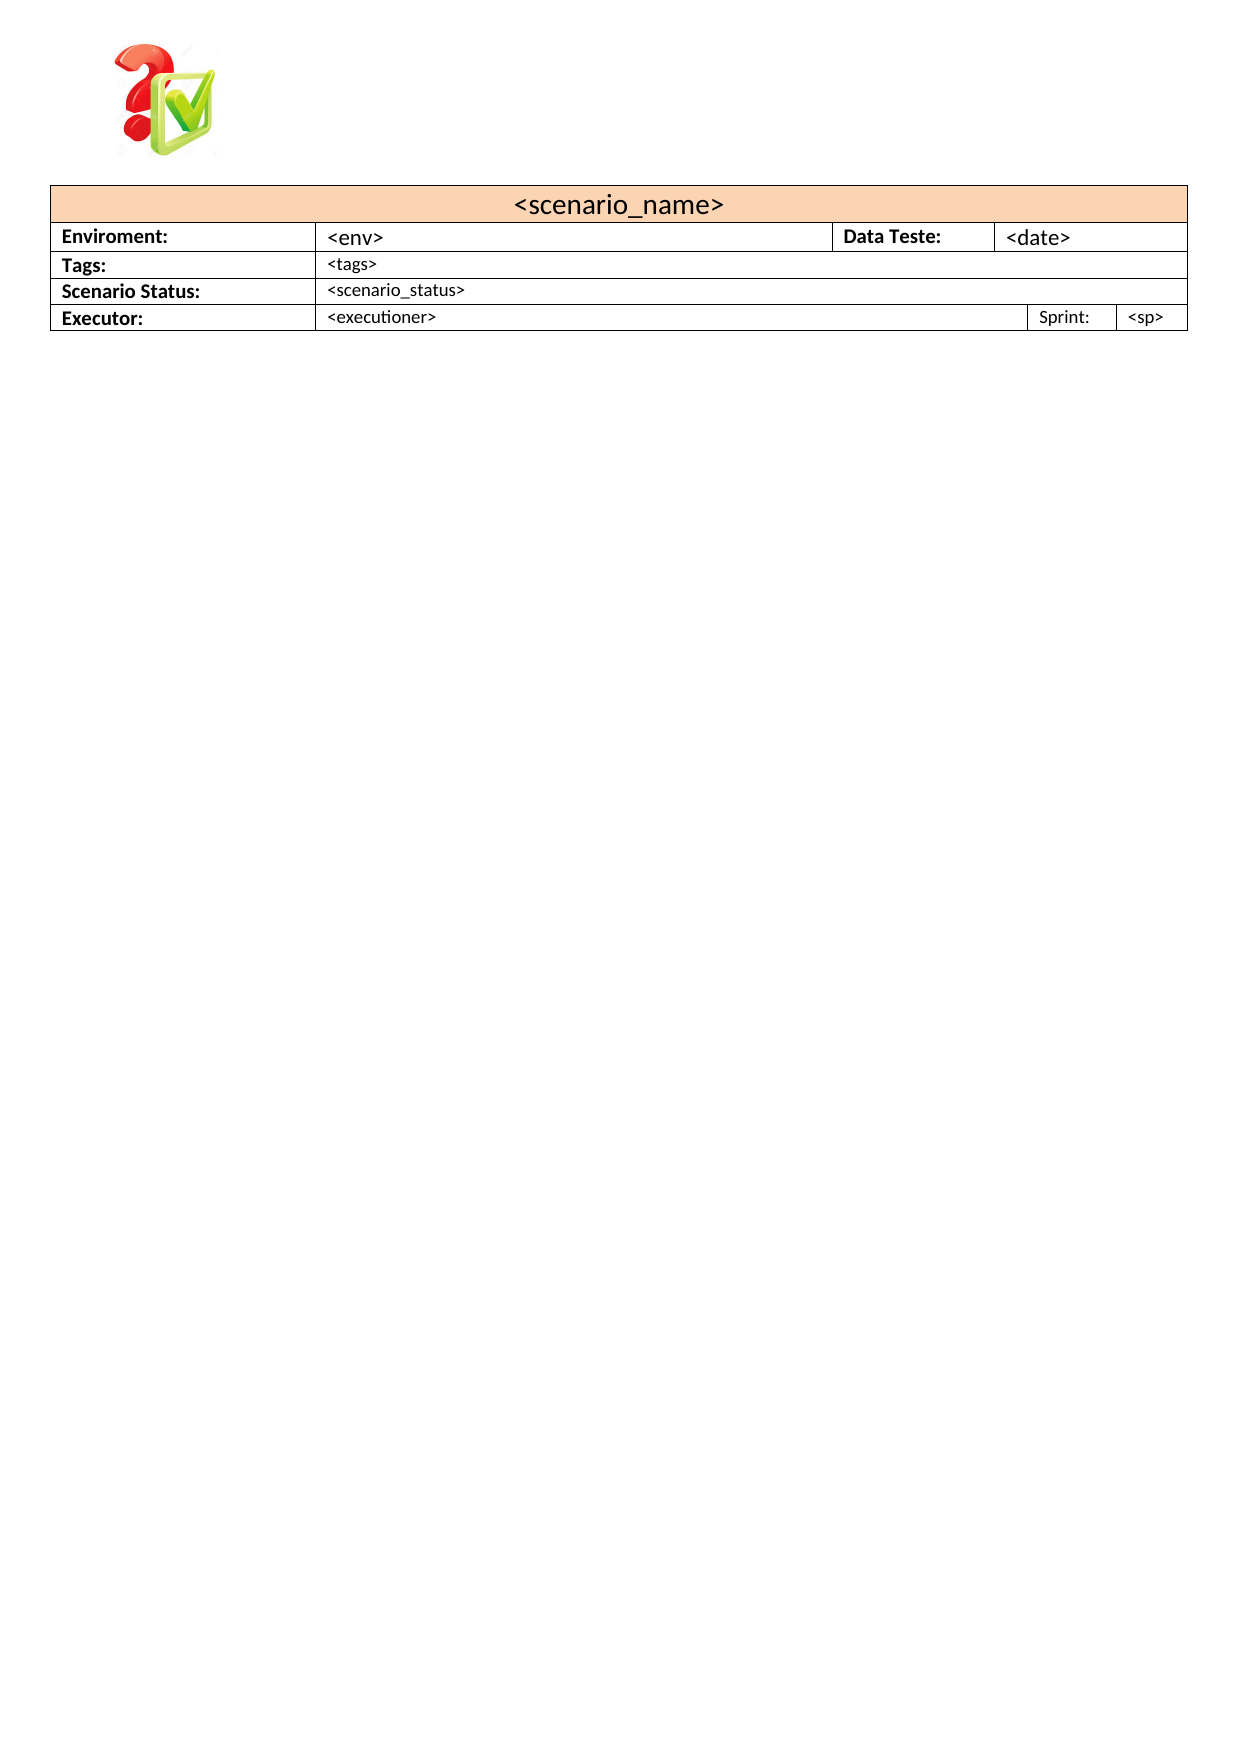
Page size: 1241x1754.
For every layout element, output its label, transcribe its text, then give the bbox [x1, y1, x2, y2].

table_cell Data Teste: [833, 223, 994, 251]
table_cell Enviroment: [51, 223, 315, 251]
table_cell <env> [316, 223, 832, 251]
table_cell <executioner> [316, 305, 1027, 330]
table_cell <date> [995, 223, 1187, 251]
table_cell Sprint: [1028, 305, 1116, 330]
table_cell Tags: [51, 252, 315, 277]
table_cell Scenario Status: [51, 279, 315, 304]
table_header <scenario_name> [51, 186, 1187, 222]
table_cell <sp> [1117, 305, 1187, 330]
picture [112, 41, 217, 158]
table_cell <scenario_status> [316, 279, 1187, 304]
table_cell <tags> [316, 252, 1187, 277]
table_cell Executor: [51, 305, 315, 330]
